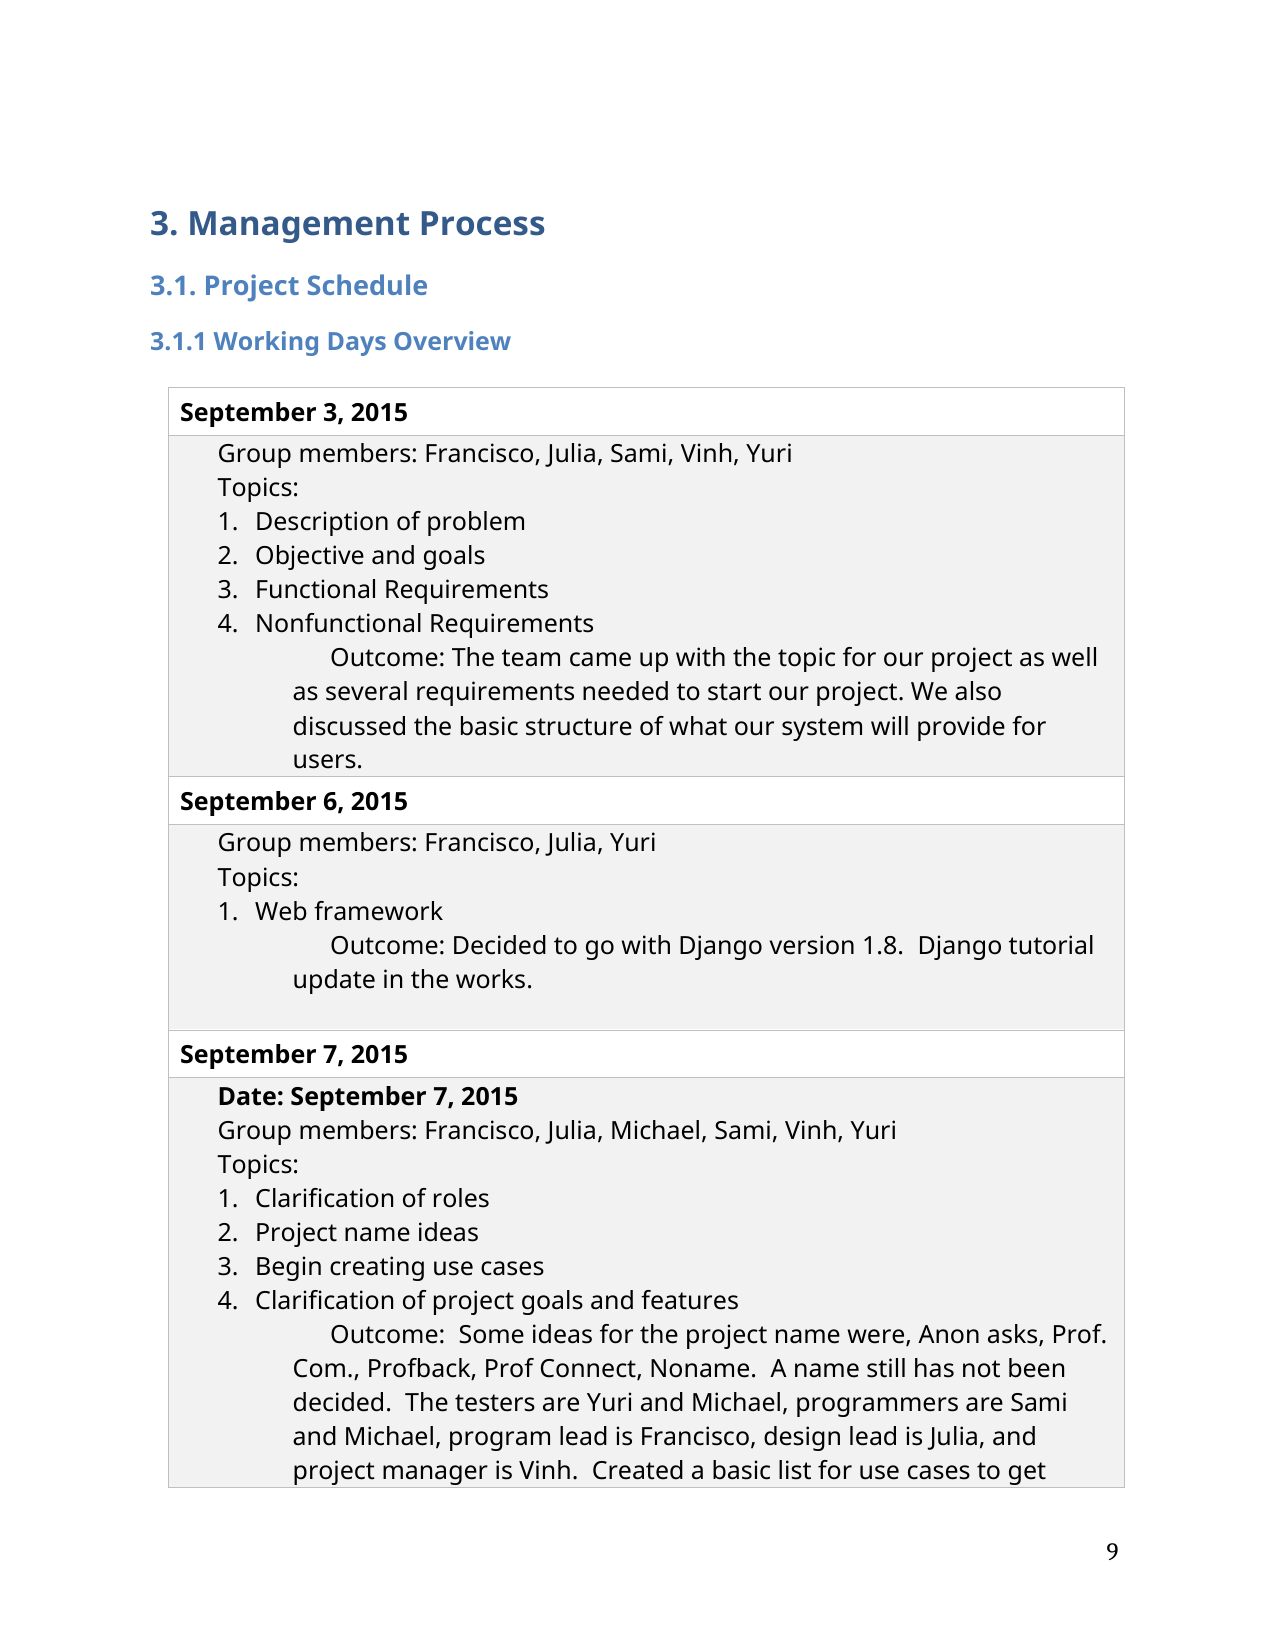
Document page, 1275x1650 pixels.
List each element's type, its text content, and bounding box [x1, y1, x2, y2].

subtitle 3. Management Process [150, 200, 1125, 245]
subtitle 3.1. Project Schedule [150, 266, 1125, 303]
table_cell September 6, 2015 [169, 777, 1124, 824]
table_cell September 7, 2015 [169, 1031, 1124, 1077]
table_cell Group members: Francisco, Julia, Sami, Vinh, Yuri Topics: Description of problem Objective and goals Functional Requirements Nonfunctional Requirements Outcome: The team came up with the topic for our project as well as several requirements needed to start our project. We also discussed the basic structure of what our system will provide for users. [169, 436, 1124, 776]
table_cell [169, 1078, 1124, 1487]
subtitle 3.1.1 Working Days Overview [150, 324, 1125, 358]
table_cell Group members: Francisco, Julia, Yuri Topics: Web framework Outcome: Decided to go with Django version 1.8. Django tutorial update in the works. [169, 825, 1124, 1029]
table_header September 3, 2015 [169, 388, 1124, 434]
